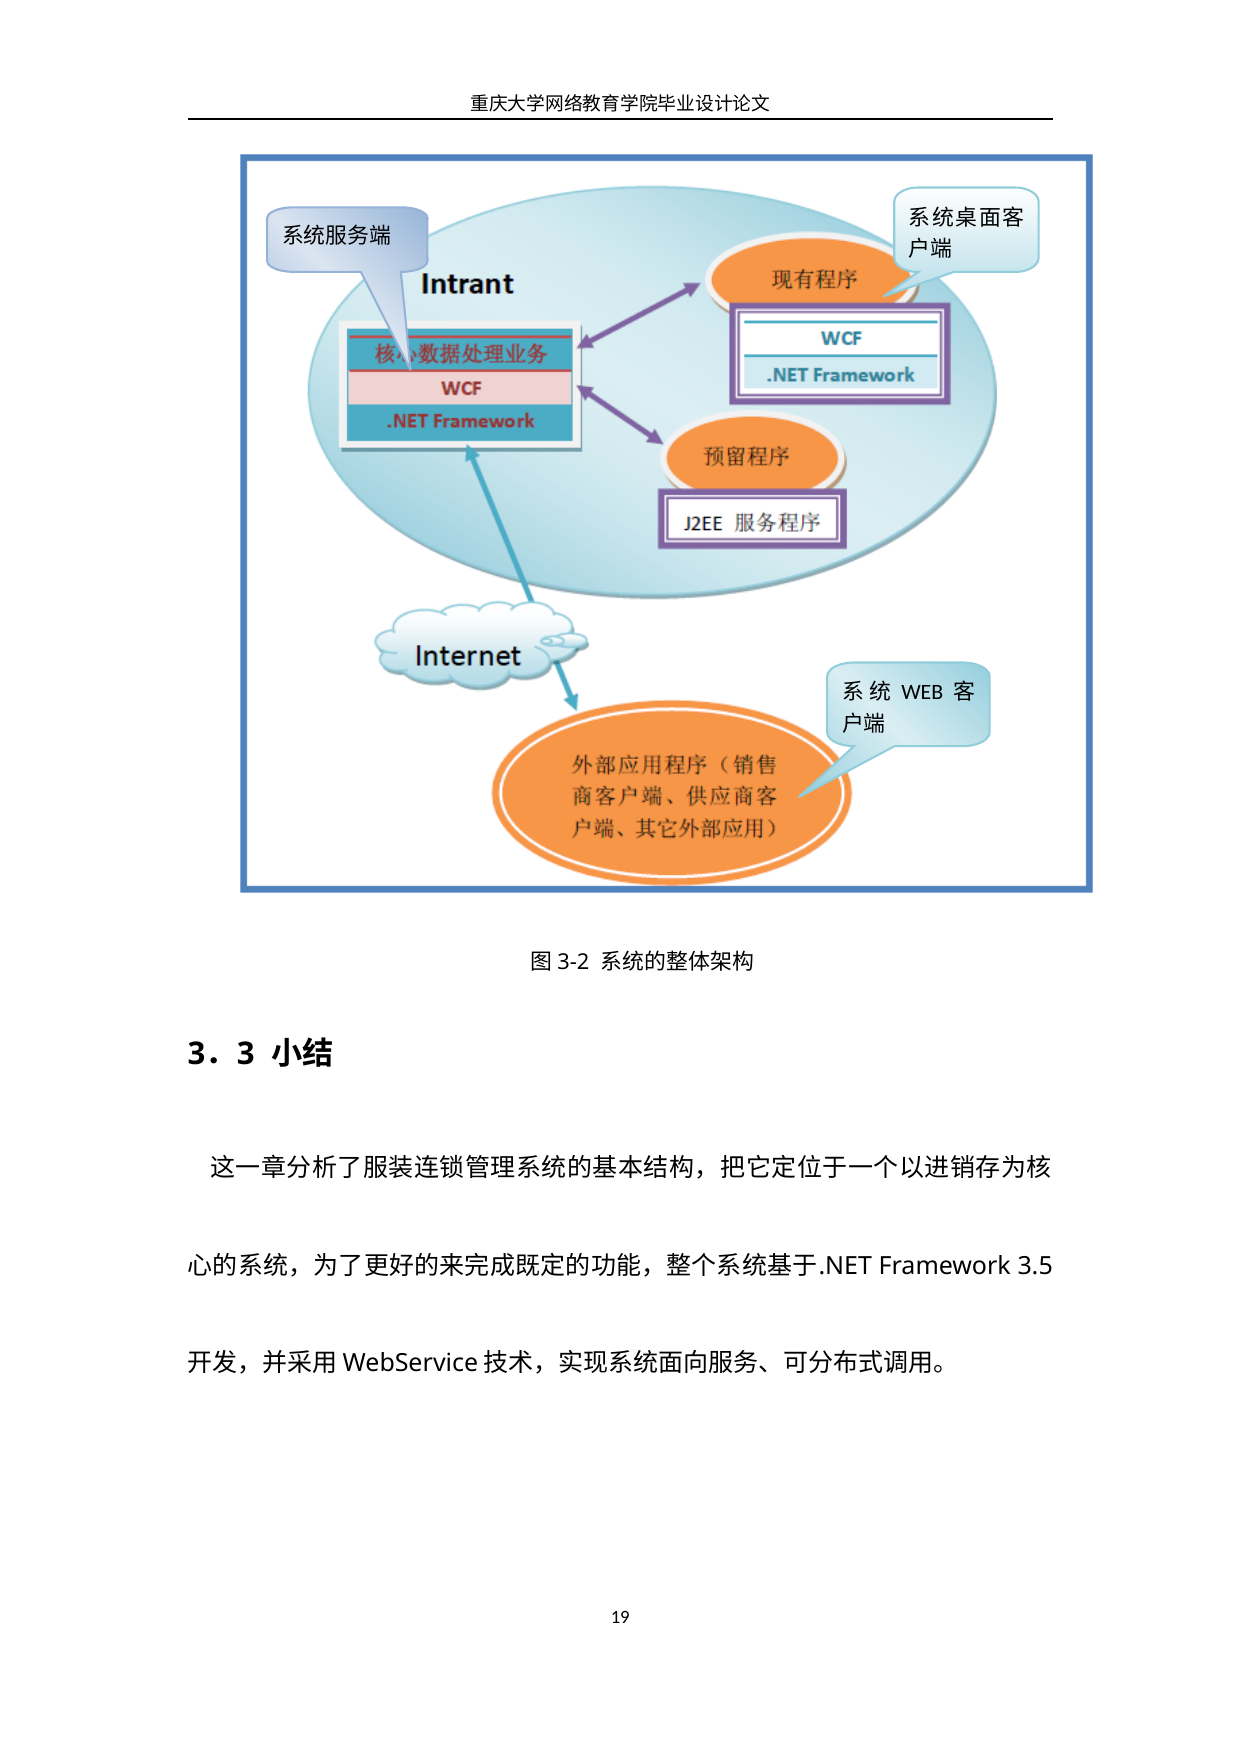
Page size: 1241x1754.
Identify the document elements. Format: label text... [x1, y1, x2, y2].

subtitle 3．3 小结 [187, 1019, 1053, 1084]
picture [231, 150, 1097, 901]
text 这一章分析了服装连锁管理系统的基本结构，把它定位于一个以进销存为核心的系统，为了更好的来完成既定的功能，整个系统基于.NET Framework 3.5开发，并采用WebService技术，实现系统面向服务、可分布式调用。 [187, 1133, 1053, 1393]
text 图 3-2 系统的整体架构 [187, 943, 1053, 976]
